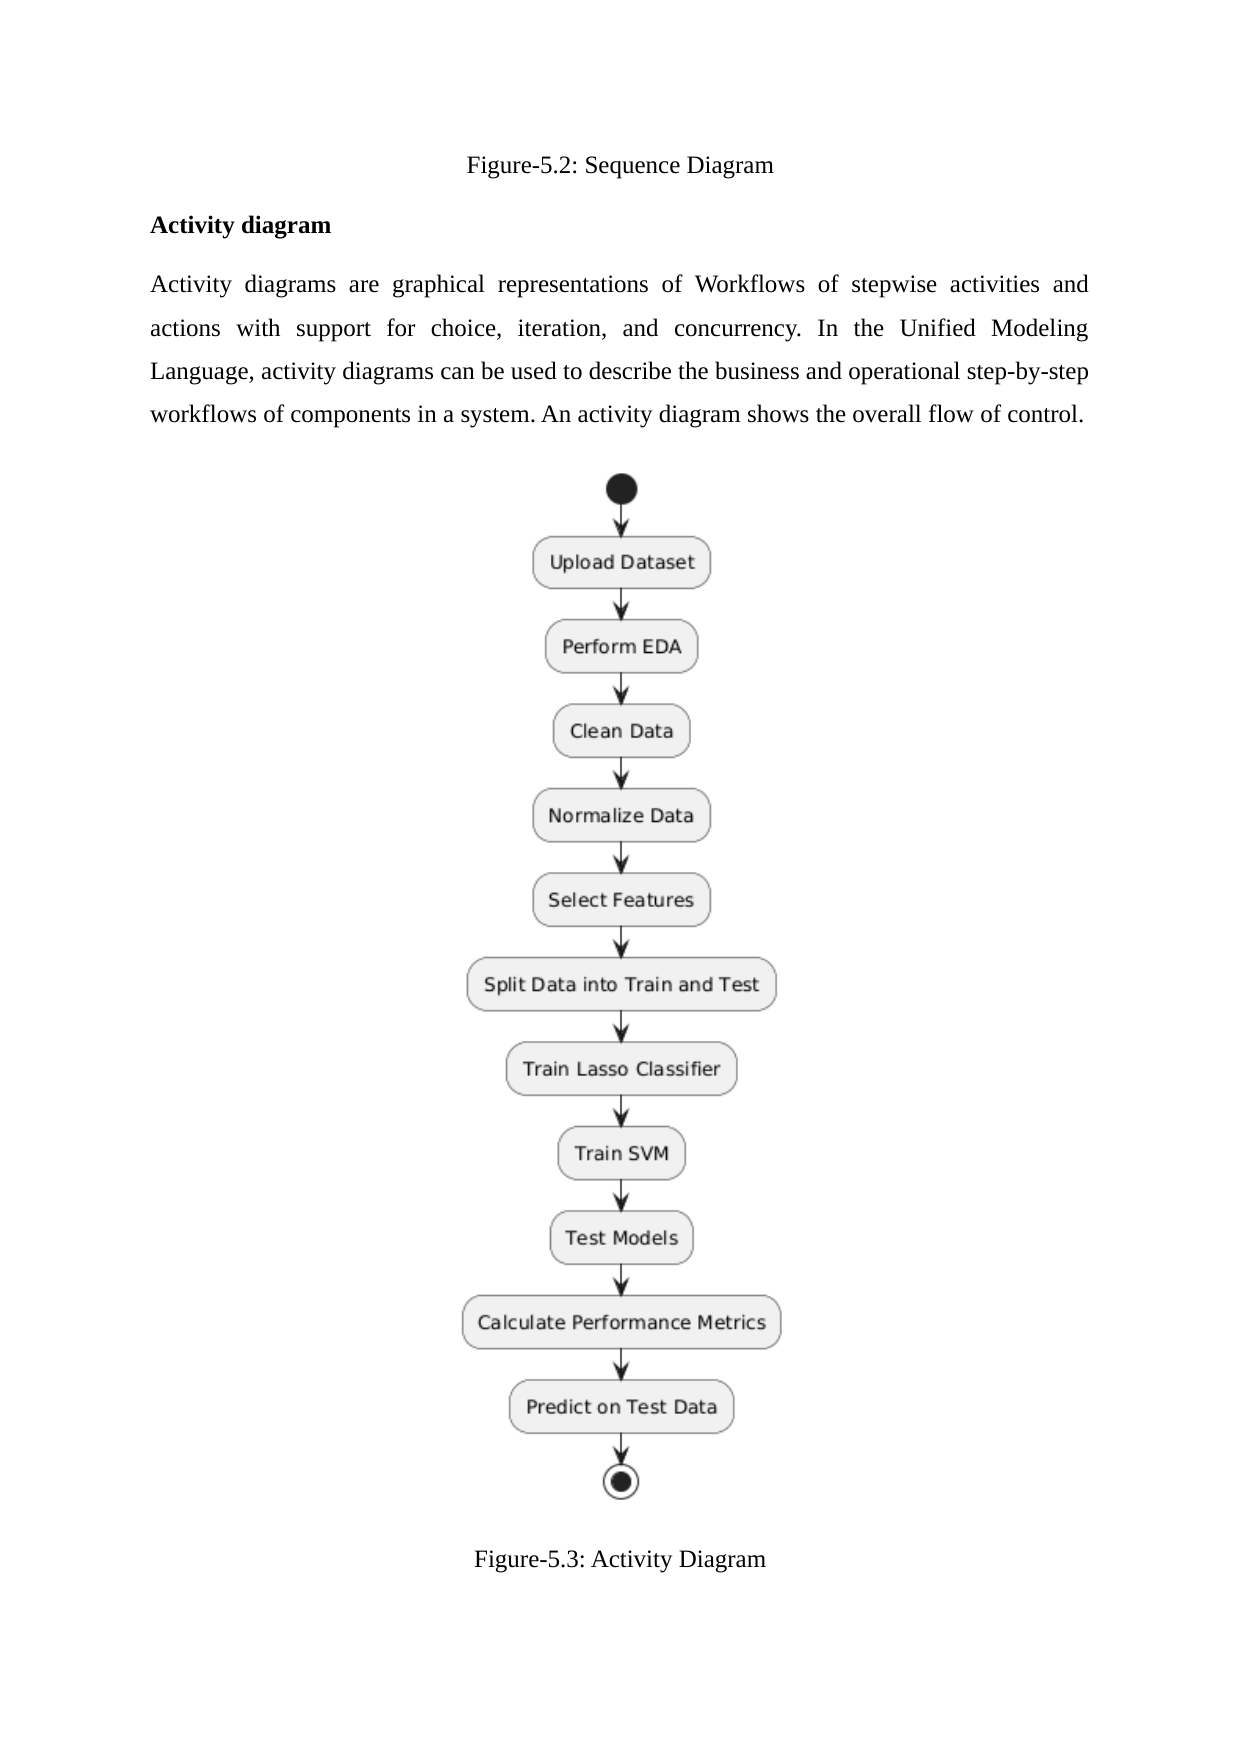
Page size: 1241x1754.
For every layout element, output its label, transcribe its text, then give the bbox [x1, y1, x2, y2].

text Activity diagram [150, 210, 1090, 238]
text Activity diagrams are graphical representations of Workflows of stepwise activities and actions with support for choice, iteration, and concurrency. In the Unified Modeling Language, activity diagrams can be used to describe the business and operational step-by-step workflows of components in a system. An activity diagram shows the overall flow of control. [150, 269, 1090, 428]
text Figure-5.2: Sequence Diagram [150, 150, 1090, 179]
picture [445, 458, 795, 1514]
text Figure-5.3: Activity Diagram [150, 1544, 1090, 1573]
